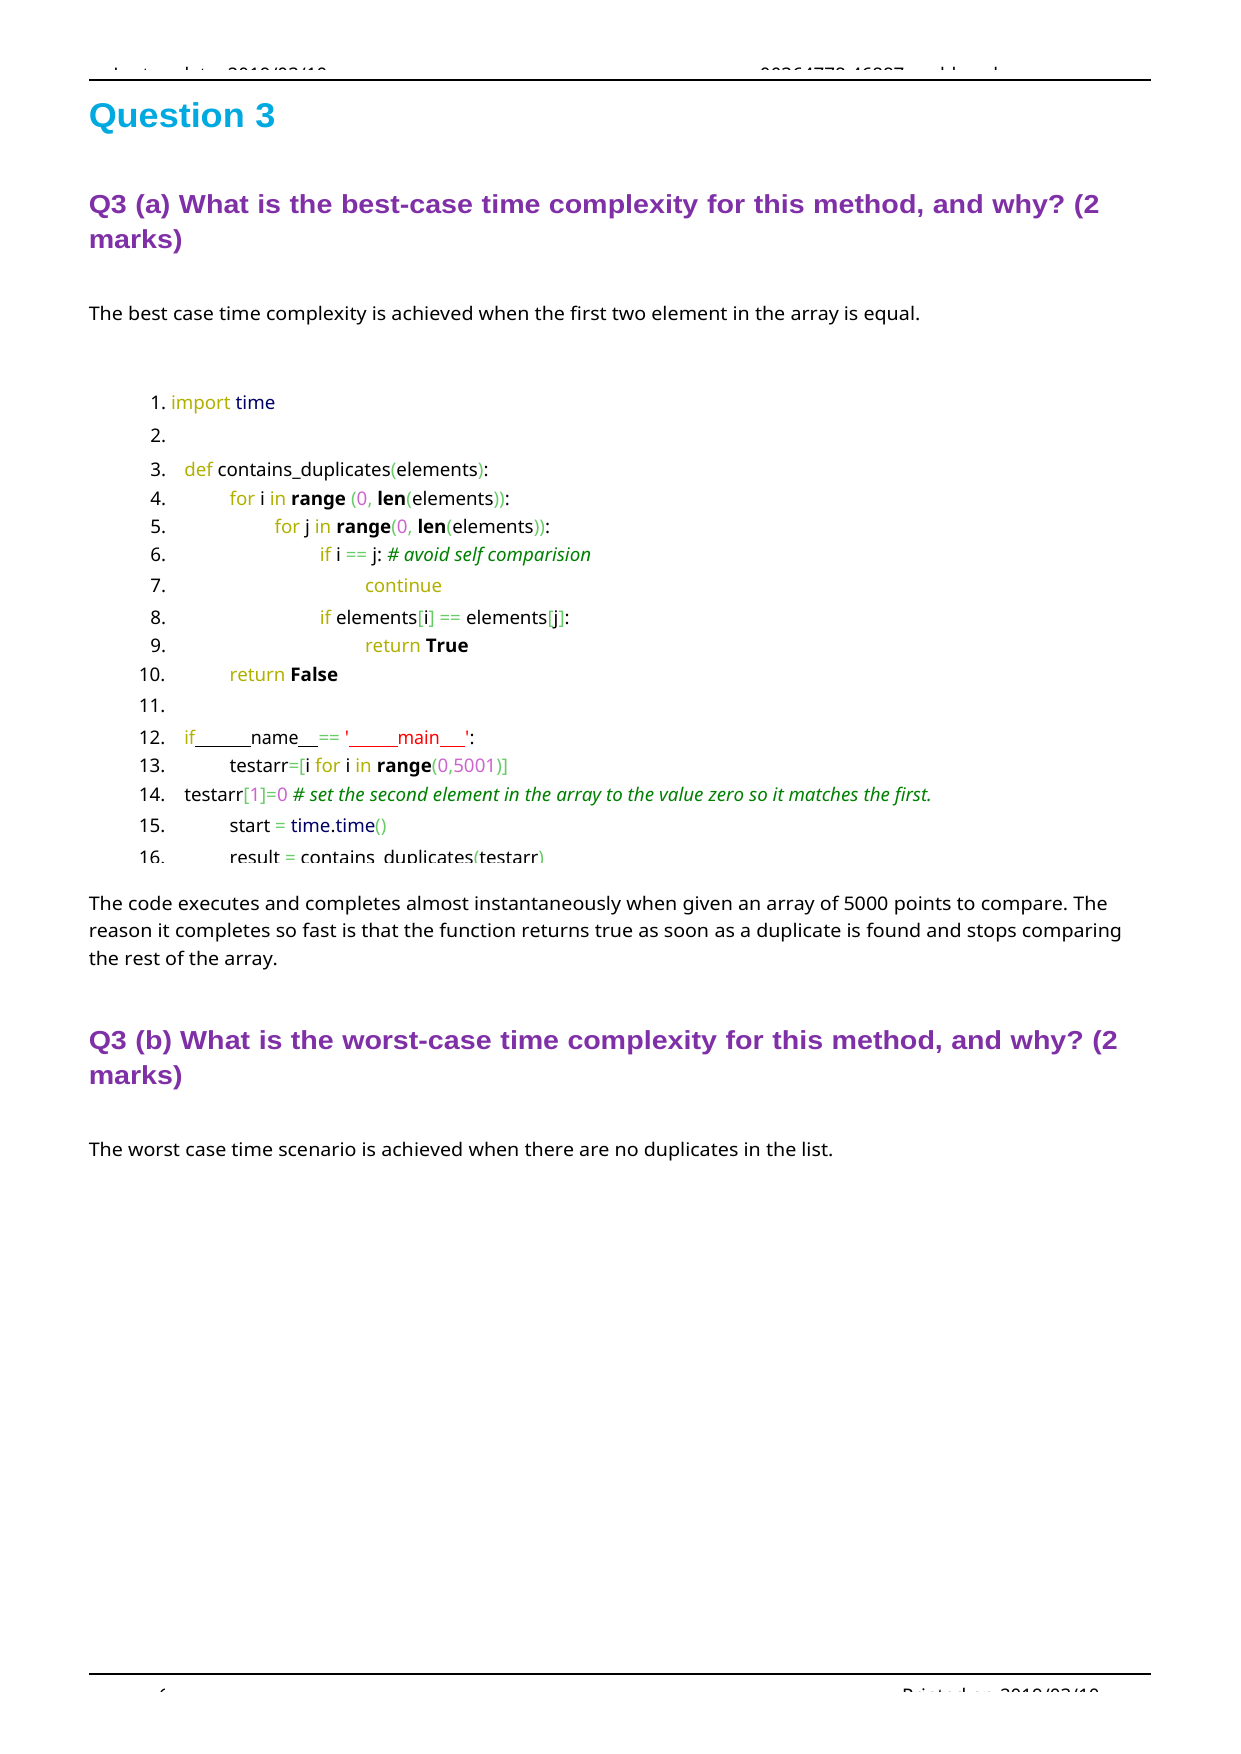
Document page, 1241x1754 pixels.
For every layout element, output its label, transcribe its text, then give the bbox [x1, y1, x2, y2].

text The code executes and completes almost instantaneously when given an array of 5000 points to compare. The reason it completes so fast is that the function returns true as soon as a duplicate is found and stops comparing the rest of the array. [88, 890, 1144, 971]
text The worst case time scenario is achieved when there are no duplicates in the list. [88, 1136, 1163, 1162]
text The best case time complexity is achieved when the ﬁrst two element in the array is equal. [88, 300, 1163, 326]
subtitle Q3 (b) What is the worst-case time complexity for this method, and why? (2 marks) [88, 1025, 1144, 1090]
subtitle Question 3 [88, 95, 1163, 135]
subtitle Q3 (a) What is the best-case time complexity for this method, and why? (2 marks) [88, 189, 1144, 254]
